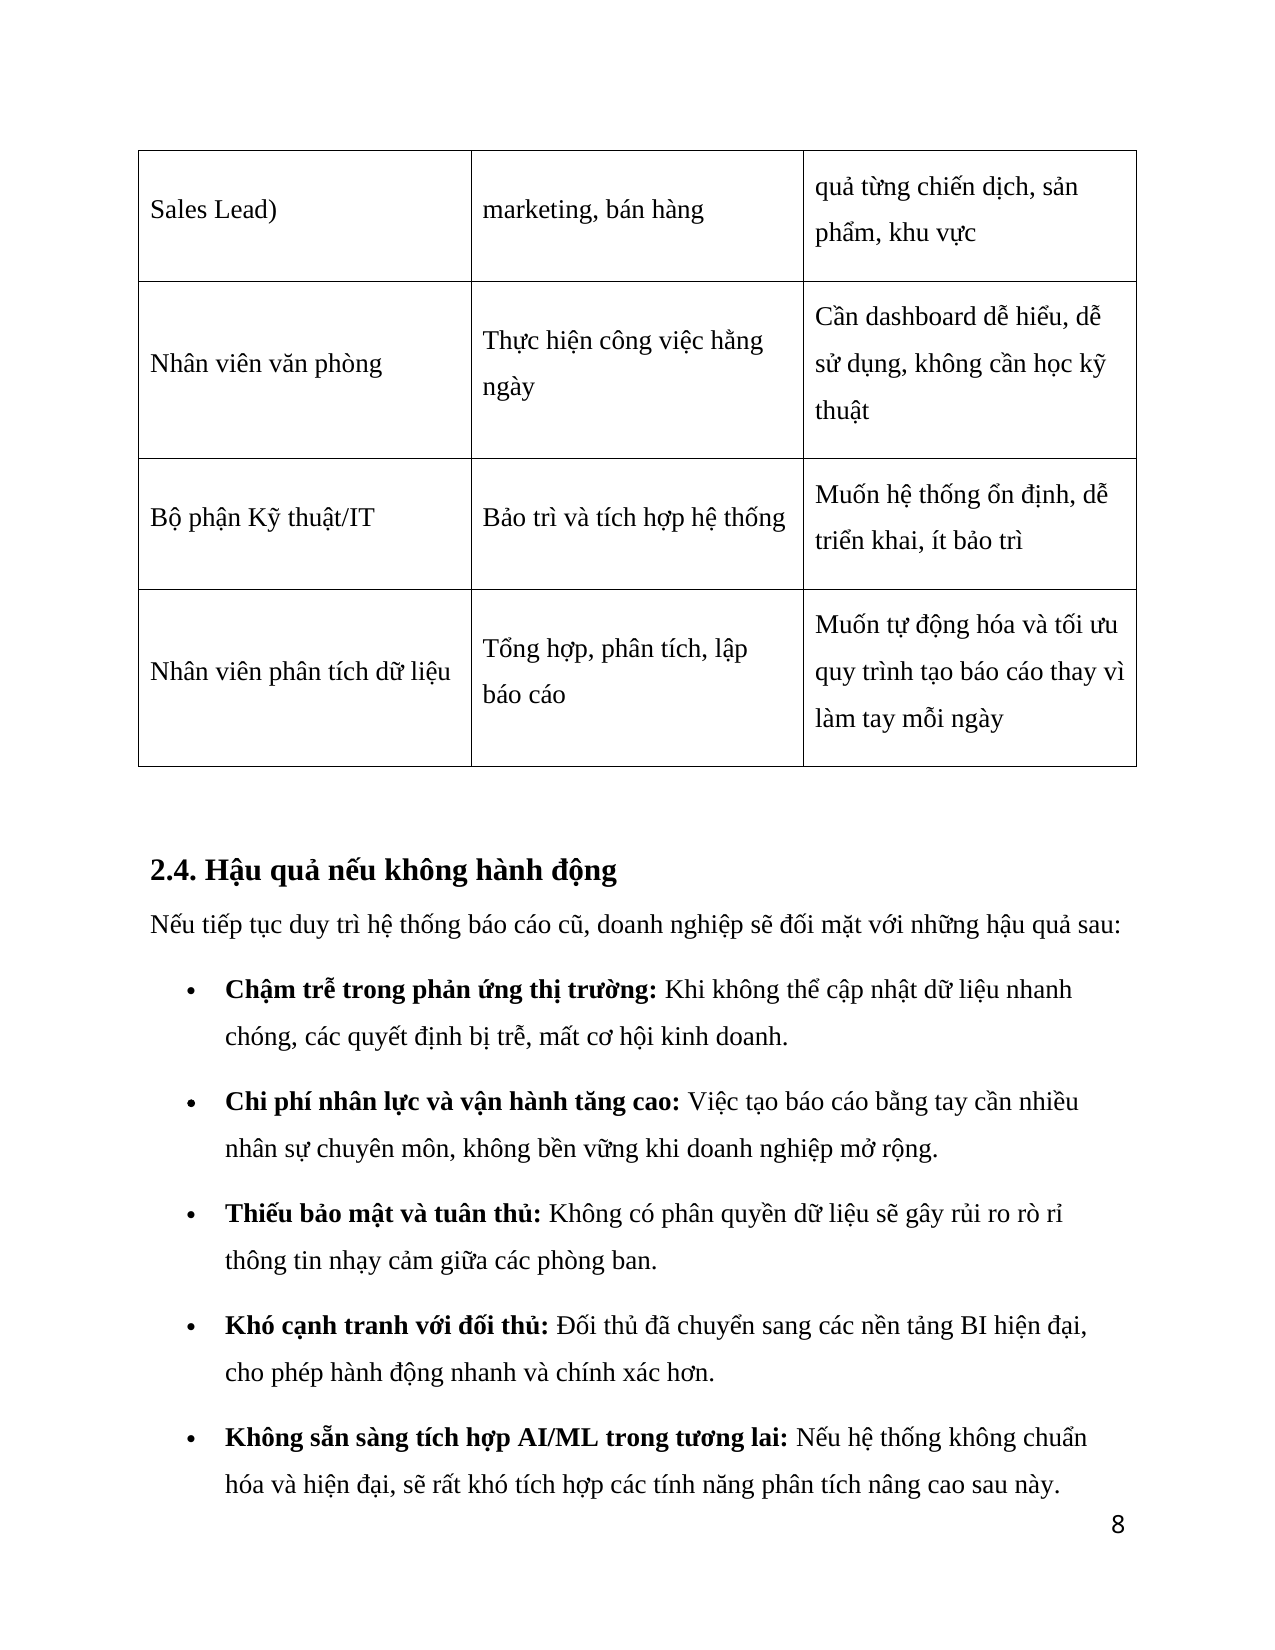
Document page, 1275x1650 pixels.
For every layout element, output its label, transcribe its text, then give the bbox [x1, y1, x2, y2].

table_cell Bộ phận Kỹ thuật/IT [139, 459, 471, 588]
table_cell Muốn hệ thống ổn định, dễ triển khai, ít bảo trì [804, 459, 1136, 588]
text 2.4. Hậu quả nếu không hành động [150, 851, 1125, 887]
table_cell Thực hiện công việc hằng ngày [472, 282, 803, 458]
text Nếu tiếp tục duy trì hệ thống báo cáo cũ, doanh nghiệp sẽ đối mặt với những hậu quả sau: [150, 908, 1125, 939]
table_cell Bảo trì và tích hợp hệ thống [472, 459, 803, 588]
table_cell Cần dashboard dễ hiểu, dễ sử dụng, không cần học kỹ thuật [804, 282, 1136, 458]
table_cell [804, 151, 1136, 281]
table_cell Tổng hợp, phân tích, lập báo cáo [472, 590, 803, 766]
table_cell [472, 151, 803, 281]
table_cell Nhân viên văn phòng [139, 282, 471, 458]
list Thiếu bảo mật và tuân thủ: Không có phân quyền dữ liệu sẽ gây rủi ro rò rỉ thông tin nhạy cảm giữa các phòng ban. [187, 1197, 1125, 1275]
table_cell Muốn tự động hóa và tối ưu quy trình tạo báo cáo thay vì làm tay mỗi ngày [804, 590, 1136, 766]
list Khó cạnh tranh với đối thủ: Đối thủ đã chuyển sang các nền tảng BI hiện đại, cho phép hành động nhanh và chính xác hơn. [187, 1309, 1125, 1387]
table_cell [139, 151, 471, 281]
list Chậm trễ trong phản ứng thị trường: Khi không thể cập nhật dữ liệu nhanh chóng, các quyết định bị trễ, mất cơ hội kinh doanh. [187, 973, 1125, 1051]
table_cell Nhân viên phân tích dữ liệu [139, 590, 471, 766]
list Chi phí nhân lực và vận hành tăng cao: Việc tạo báo cáo bằng tay cần nhiều nhân sự chuyên môn, không bền vững khi doanh nghiệp mở rộng. [187, 1085, 1125, 1163]
list Không sẵn sàng tích hợp AI/ML trong tương lai: Nếu hệ thống không chuẩn hóa và hiện đại, sẽ rất khó tích hợp các tính năng phân tích nâng cao sau này. [187, 1422, 1125, 1499]
